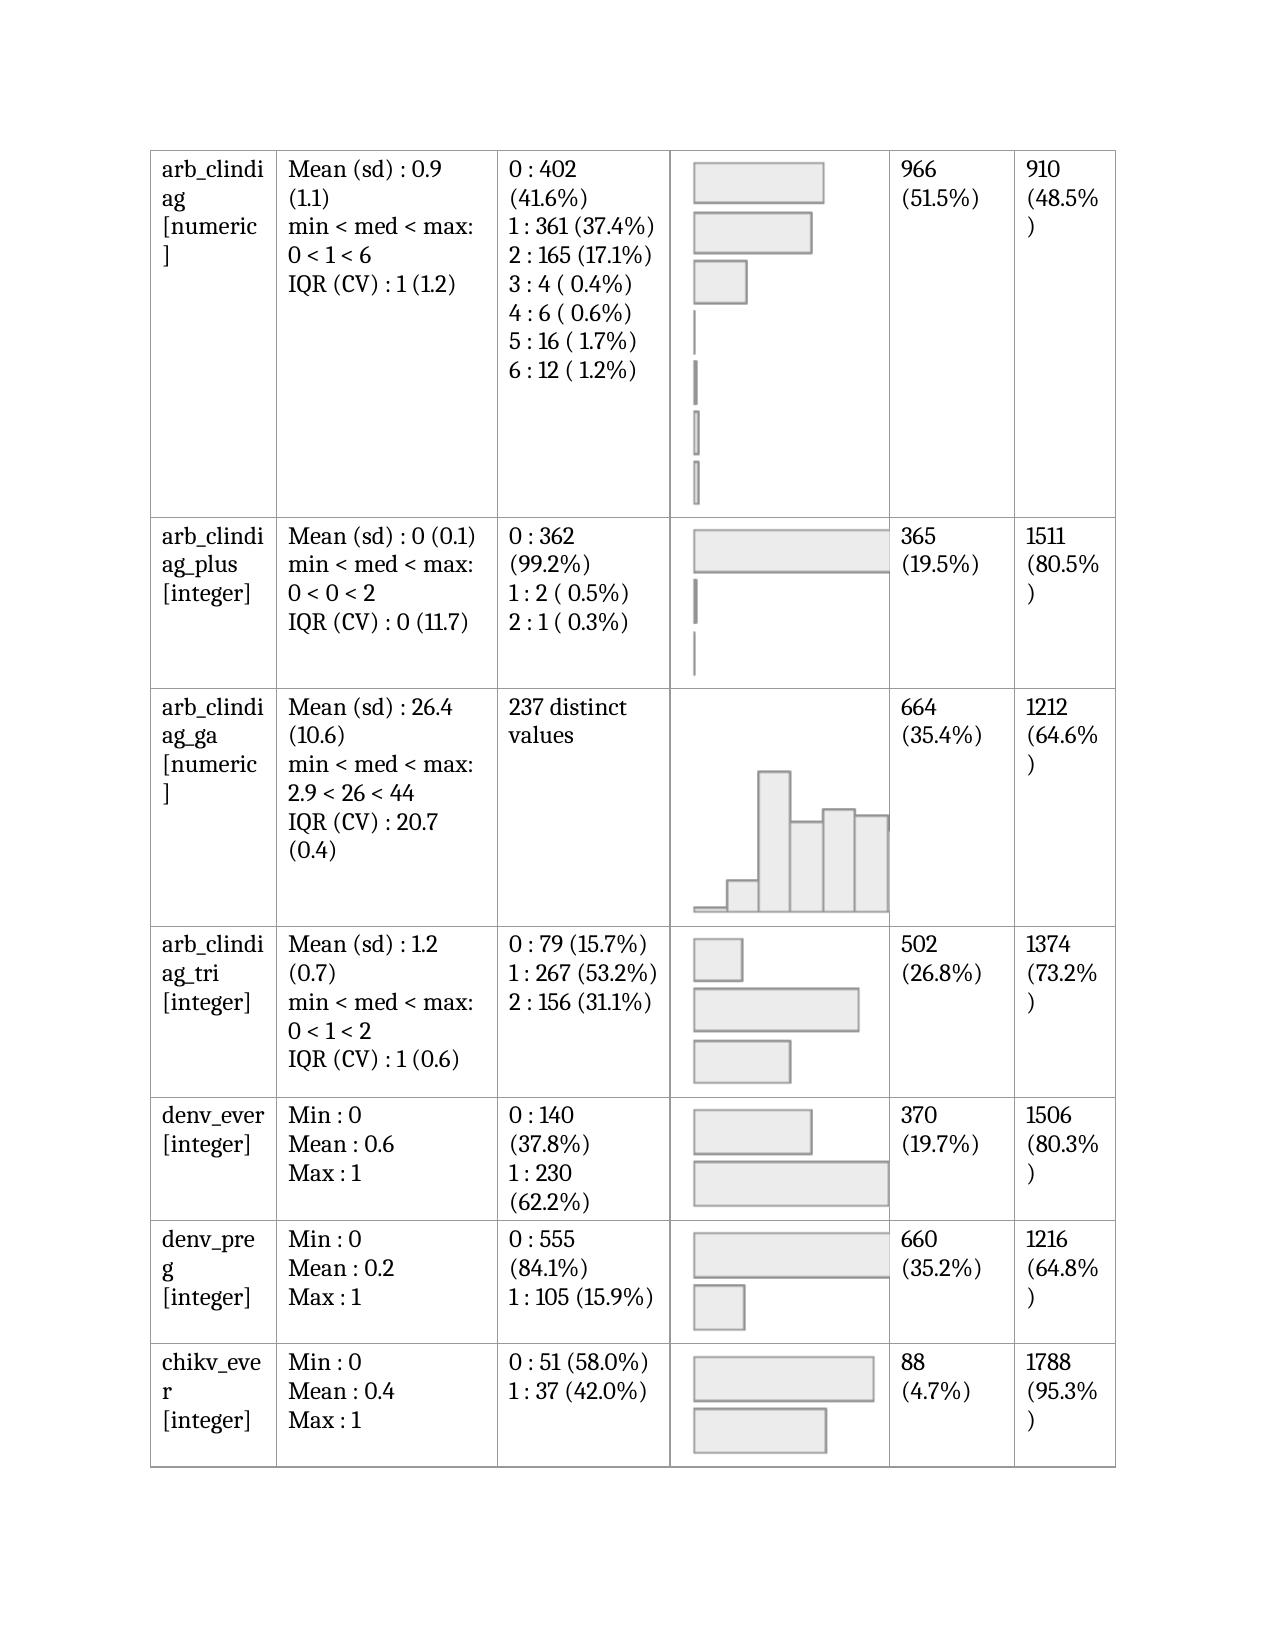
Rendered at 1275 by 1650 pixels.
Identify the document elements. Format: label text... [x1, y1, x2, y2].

table_cell 664 (35.4%) [890, 689, 1014, 926]
table_cell 88 (4.7%) [890, 1344, 1014, 1466]
table_cell 0 : 79 (15.7%) 1 : 267 (53.2%) 2 : 156 (31.1%) [498, 927, 669, 1097]
picture [681, 1225, 890, 1340]
table_cell 1506 (80.3%) [1015, 1098, 1115, 1220]
table_cell [671, 151, 889, 517]
table_cell arb_clindiag [numeric] [151, 151, 276, 517]
table_cell 237 distinct values [498, 689, 669, 926]
table_cell denv_preg [integer] [151, 1221, 276, 1343]
table_cell Min : 0 Mean : 0.6 Max : 1 [277, 1098, 497, 1220]
picture [681, 1348, 888, 1463]
table_cell 370 (19.7%) [890, 1098, 1014, 1220]
table_cell Min : 0 Mean : 0.2 Max : 1 [277, 1221, 497, 1343]
table_cell Mean (sd) : 0 (0.1) min < med < max: 0 < 0 < 2 IQR (CV) : 0 (11.7) [277, 518, 497, 688]
table_cell 910 (48.5%) [1015, 151, 1115, 517]
table_cell Mean (sd) : 26.4 (10.6) min < med < max: 2.9 < 26 < 44 IQR (CV) : 20.7 (0.4) [277, 689, 497, 926]
table_cell [671, 689, 889, 926]
table_cell Min : 0 Mean : 0.4 Max : 1 [277, 1344, 497, 1466]
table_cell 0 : 51 (58.0%) 1 : 37 (42.0%) [498, 1344, 669, 1466]
table_cell [671, 1344, 889, 1466]
table_cell 966 (51.5%) [890, 151, 1014, 517]
table_cell 660 (35.2%) [890, 1221, 1014, 1343]
table_cell arb_clindiag_tri [integer] [151, 927, 276, 1097]
table_cell 1212 (64.6%) [1015, 689, 1115, 926]
table_cell 0 : 402 (41.6%) 1 : 361 (37.4%) 2 : 165 (17.1%) 3 : 4 ( 0.4%) 4 : 6 ( 0.6%) 5 : 16 ( 1.7%) 6 : 12 ( 1.2%) [498, 151, 669, 517]
picture [681, 692, 890, 922]
table_cell arb_clindiag_plus [integer] [151, 518, 276, 688]
table_cell 1374 (73.2%) [1015, 927, 1115, 1097]
table_cell 1511 (80.5%) [1015, 518, 1115, 688]
table_cell chikv_ever [integer] [151, 1344, 276, 1466]
table_cell 0 : 362 (99.2%) 1 : 2 ( 0.5%) 2 : 1 ( 0.3%) [498, 518, 669, 688]
table_cell 1216 (64.8%) [1015, 1221, 1115, 1343]
table_cell [671, 927, 889, 1097]
table_cell 365 (19.5%) [890, 518, 1014, 688]
table_cell arb_clindiag_ga [numeric] [151, 689, 276, 926]
table_cell [671, 1098, 889, 1220]
picture [681, 1101, 890, 1216]
table_cell [671, 1221, 889, 1343]
table_cell 0 : 140 (37.8%) 1 : 230 (62.2%) [498, 1098, 669, 1220]
table_cell [671, 518, 889, 688]
table_cell 1788 (95.3%) [1015, 1344, 1115, 1466]
table_cell denv_ever [integer] [151, 1098, 276, 1220]
table_cell 502 (26.8%) [890, 927, 1014, 1097]
table_cell Mean (sd) : 1.2 (0.7) min < med < max: 0 < 1 < 2 IQR (CV) : 1 (0.6) [277, 927, 497, 1097]
table_cell Mean (sd) : 0.9 (1.1) min < med < max: 0 < 1 < 6 IQR (CV) : 1 (1.2) [277, 151, 497, 517]
table_cell 0 : 555 (84.1%) 1 : 105 (15.9%) [498, 1221, 669, 1343]
picture [681, 930, 873, 1093]
picture [681, 521, 890, 685]
picture [681, 154, 838, 514]
